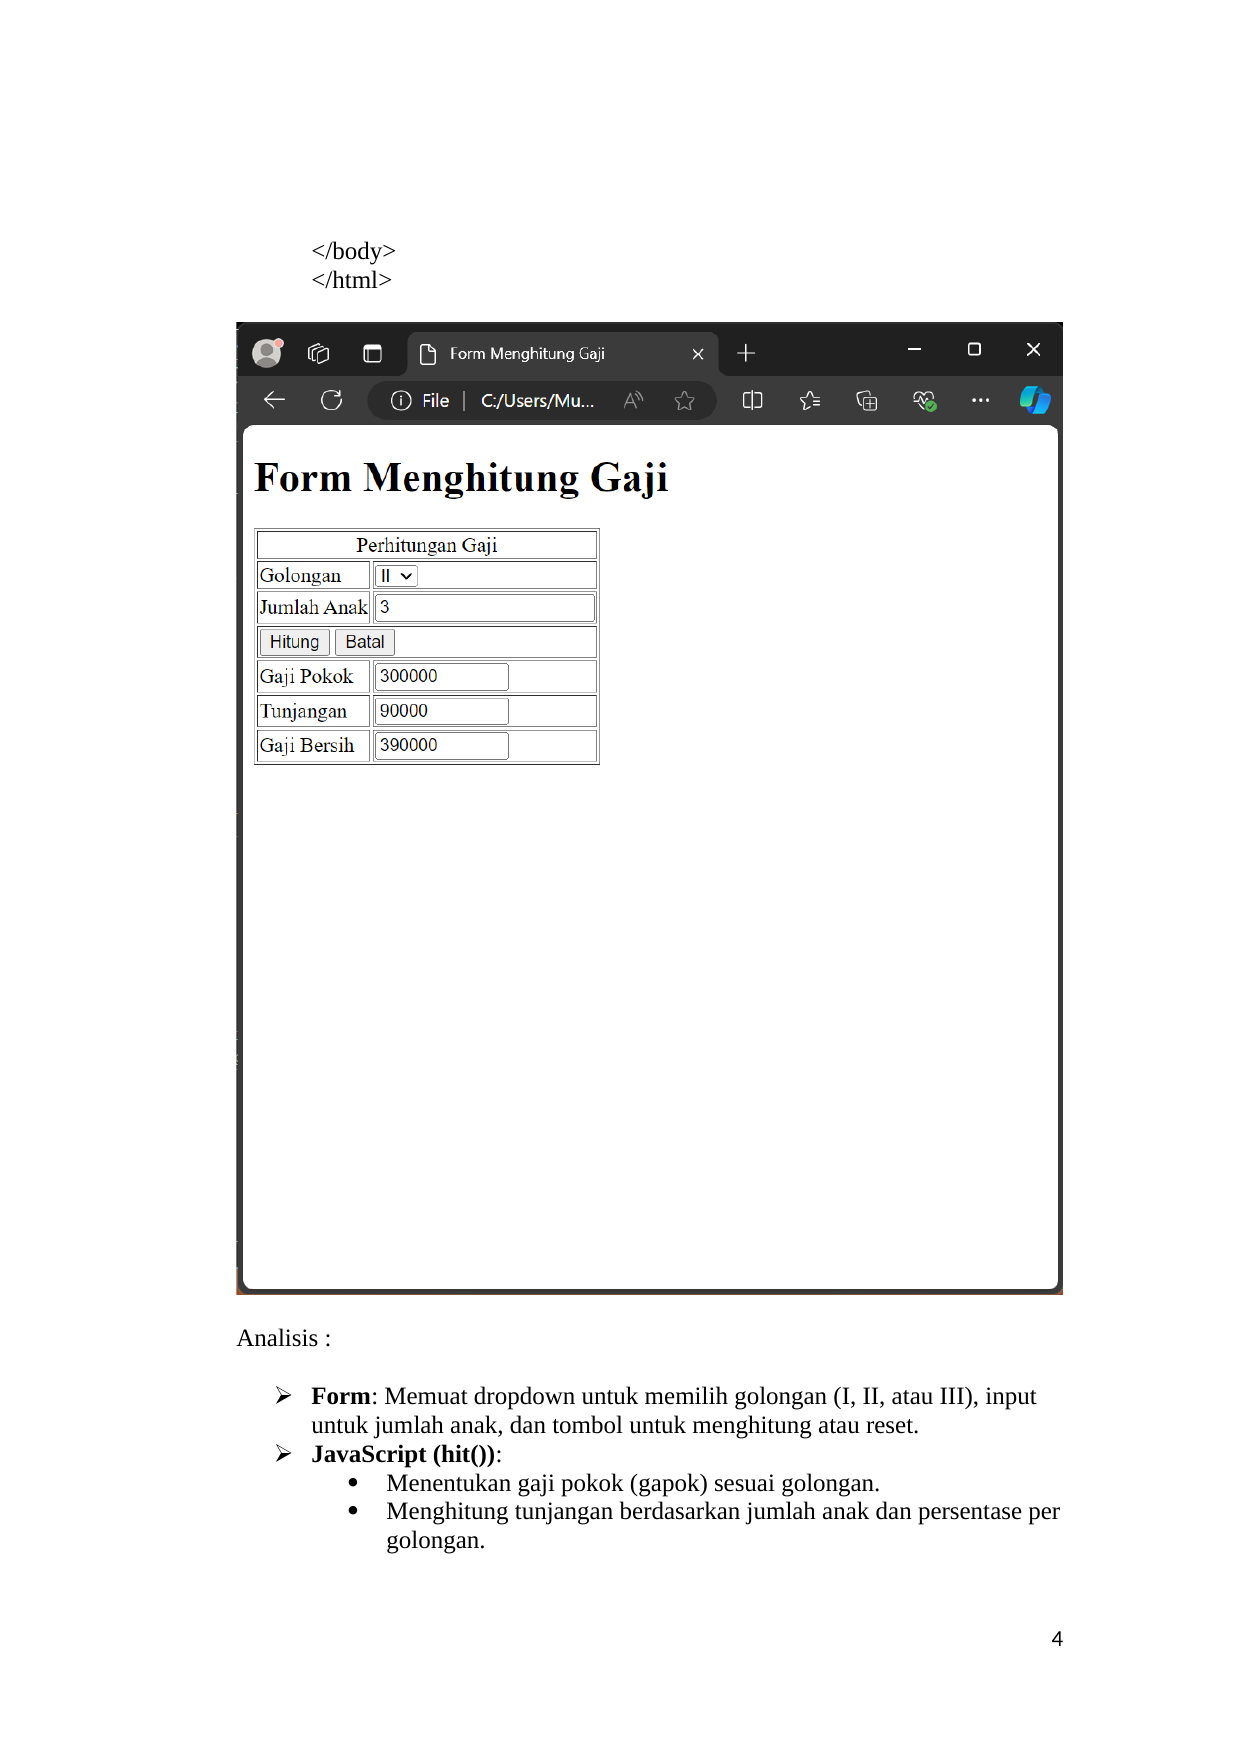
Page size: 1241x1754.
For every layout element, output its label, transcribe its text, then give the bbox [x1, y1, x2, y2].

text Analisis : [236, 1323, 1063, 1352]
list JavaScript (hit()): [274, 1439, 1063, 1468]
list Menghitung tunjangan berdasarkan jumlah anak dan persentase per golongan. [349, 1496, 1063, 1554]
list Menentukan gaji pokok (gapok) sesuai golongan. [349, 1468, 1063, 1496]
list </body> [311, 236, 1063, 265]
picture [236, 322, 1063, 1295]
list Form: Memuat dropdown untuk memilih golongan (I, II, atau III), input untuk jumlah anak, dan tombol untuk menghitung atau reset. [274, 1381, 1063, 1439]
list </html> [311, 265, 1063, 294]
